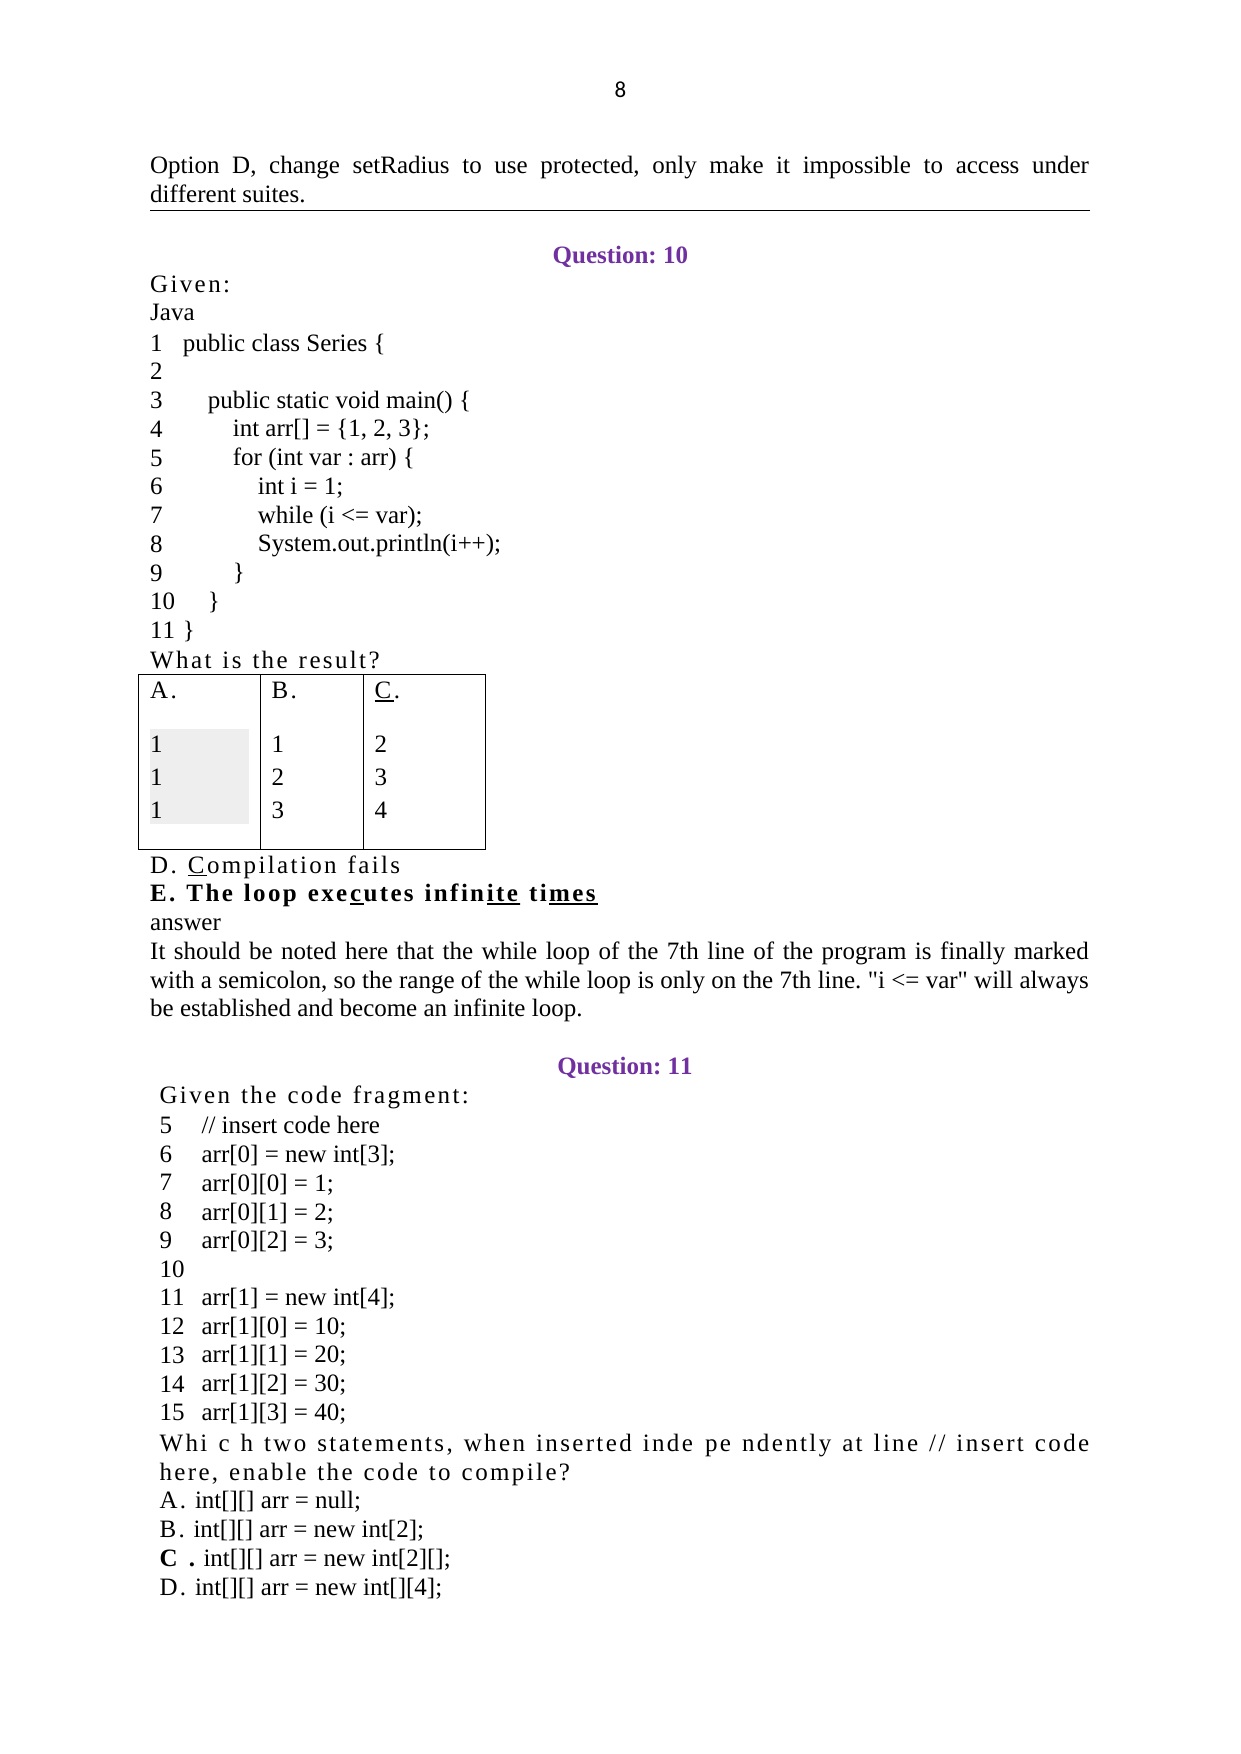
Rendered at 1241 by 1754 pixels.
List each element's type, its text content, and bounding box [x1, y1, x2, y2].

table_header 1 2 3 4 5 6 7 8 9 10 11 [149, 326, 181, 646]
text Java [150, 297, 1090, 326]
text Option D, change setRadius to use protected, only make it impossible to access under different suites. [150, 150, 1090, 210]
table_header B. 1 2 3 [261, 675, 363, 849]
text It should be noted here that the while loop of the 7th line of the program is finally marked with a semicolon, so the range of the while loop is only on the 7th line. "i <= var" will always be established and become an infinite loop. [150, 936, 1090, 1022]
text Whi c h two statements, when inserted inde pe ndently at line // insert code here, enable the code to compile? [159, 1428, 1090, 1485]
table_header public class Series { public static void main() { int arr[] = {1, 2, 3}; for (int var : arr) { int i = 1; while (i <= var); System.out.println(i++); } } } [181, 326, 1098, 646]
text C . int[][] arr = new int[2][]; [159, 1543, 1090, 1572]
text D. Compilation fails E. The loop executes infinite times [150, 850, 1090, 907]
text Question: 10 [150, 240, 1090, 269]
text Given the code fragment: [159, 1080, 1090, 1108]
text A. int[][] arr = null; [159, 1485, 1090, 1514]
text D. int[][] arr = new int[][4]; [159, 1572, 1090, 1600]
text What is the result? [150, 646, 1090, 674]
text B. int[][] arr = new int[2]; [159, 1514, 1090, 1543]
table_header // insert code here arr[0] = new int[3]; arr[0][0] = 1; arr[0][1] = 2; arr[0][2] = 3; arr[1] = new int[4]; arr[1][0] = 10; arr[1][1] = 20; arr[1][2] = 30; arr[1][3] = 40; [191, 1109, 1098, 1428]
text Question: 11 [159, 1051, 1090, 1080]
table_header A. 1 1 1 [139, 675, 260, 849]
text answer [150, 907, 1090, 936]
table_header 5 6 7 8 9 10 11 12 13 14 15 [149, 1109, 191, 1428]
text Given: [150, 269, 1090, 297]
table_header C. 2 3 4 [364, 675, 485, 849]
